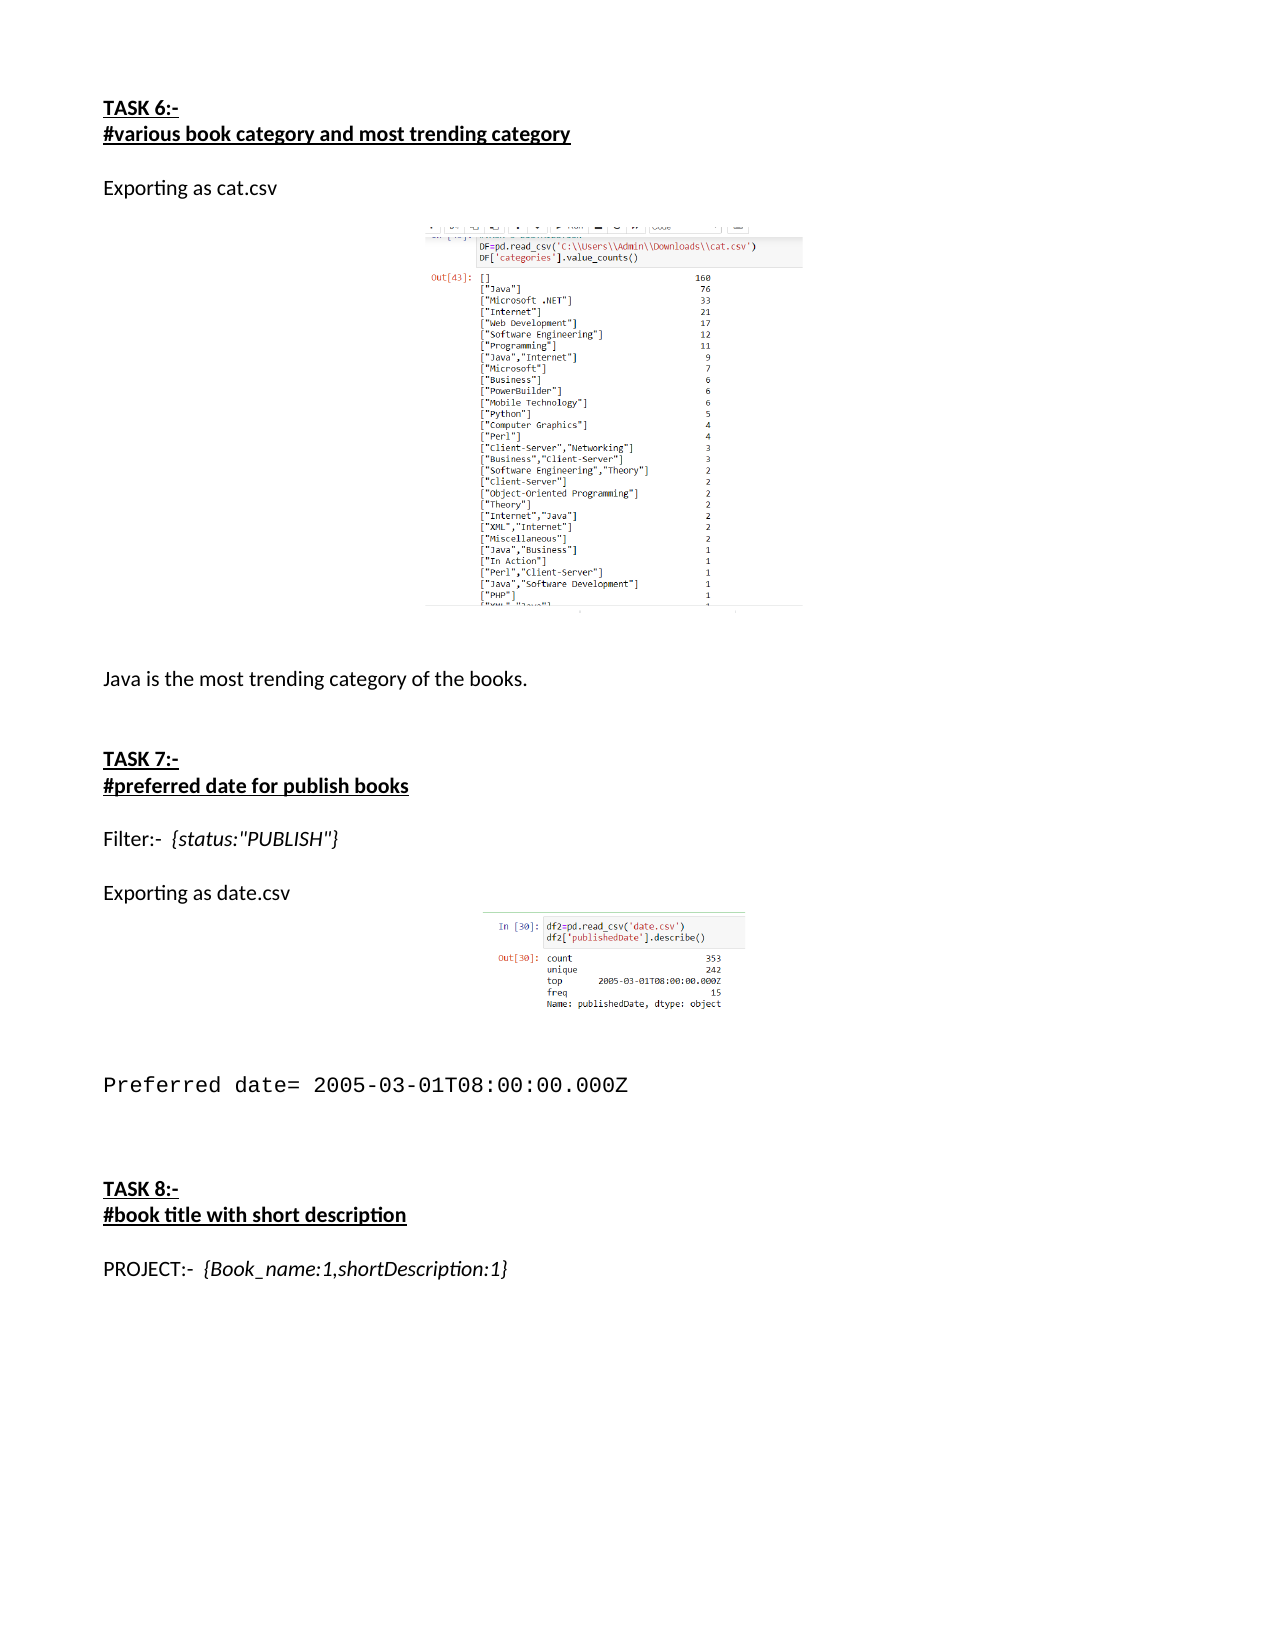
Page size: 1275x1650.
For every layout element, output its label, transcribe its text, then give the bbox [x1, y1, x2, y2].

text #book title with short description [103, 1201, 1125, 1228]
text Preferred date= 2005-03-01T08:00:00.000Z [103, 1074, 1125, 1098]
text Filter:- {status:"PUBLISH"} [103, 825, 1125, 852]
text #various book category and most trending category [103, 120, 1125, 147]
picture [482, 905, 746, 1021]
text TASK 7:- [103, 745, 1125, 772]
text #preferred date for publish books [103, 772, 1125, 799]
text TASK 8:- [103, 1175, 1125, 1201]
text TASK 6:- [103, 94, 1125, 120]
picture [425, 227, 803, 613]
text Exporting as cat.csv [103, 174, 1125, 200]
text PROJECT:- {Book_name:1,shortDescription:1} [103, 1255, 1125, 1281]
text Java is the most trending category of the books. [103, 665, 1125, 692]
text Exporting as date.csv [103, 879, 1125, 905]
